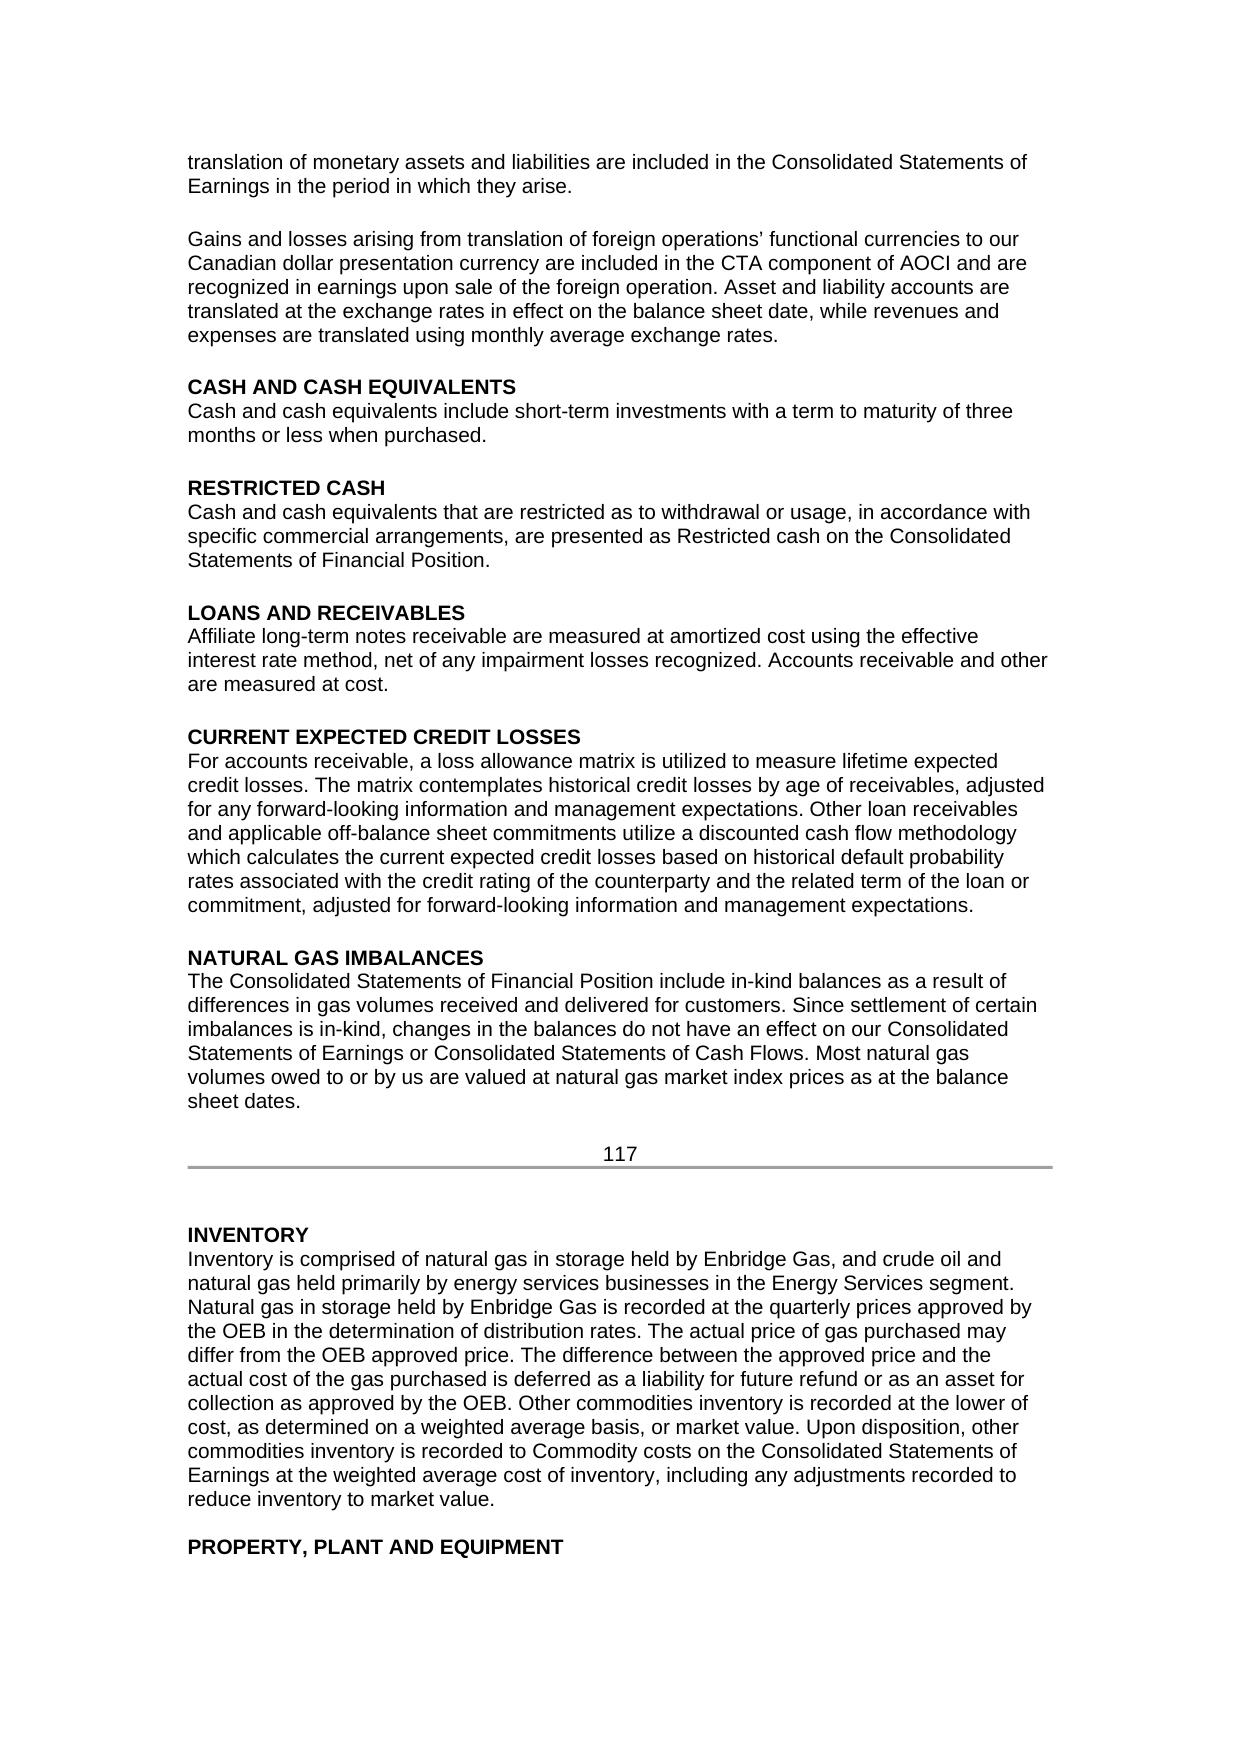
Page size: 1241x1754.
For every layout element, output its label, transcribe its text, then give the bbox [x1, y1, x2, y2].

text The Consolidated Statements of Financial Position include in-kind balances as a result of differences in gas volumes received and delivered for customers. Since settlement of certain imbalances is in-kind, changes in the balances do not have an effect on our Consolidated Statements of Earnings or Consolidated Statements of Cash Flows. Most natural gas volumes owed to or by us are valued at natural gas market index prices as at the balance sheet dates. [187, 969, 1053, 1113]
text Inventory is comprised of natural gas in storage held by Enbridge Gas, and crude oil and natural gas held primarily by energy services businesses in the Energy Services segment. Natural gas in storage held by Enbridge Gas is recorded at the quarterly prices approved by the OEB in the determination of distribution rates. The actual price of gas purchased may differ from the OEB approved price. The difference between the approved price and the actual cost of the gas purchased is deferred as a liability for future refund or as an asset for collection as approved by the OEB. Other commodities inventory is recorded at the lower of cost, as determined on a weighted average basis, or market value. Upon disposition, other commodities inventory is recorded to Commodity costs on the Consolidated Statements of Earnings at the weighted average cost of inventory, including any adjustments recorded to reduce inventory to market value. [187, 1247, 1053, 1511]
text NATURAL GAS IMBALANCES [187, 945, 1053, 969]
text CASH AND CASH EQUIVALENTS [187, 375, 1053, 399]
text For accounts receivable, a loss allowance matrix is utilized to measure lifetime expected credit losses. The matrix contemplates historical credit losses by age of receivables, adjusted for any forward-looking information and management expectations. Other loan receivables and applicable off-balance sheet commitments utilize a discounted cash flow methodology which calculates the current expected credit losses based on historical default probability rates associated with the credit rating of the counterparty and the related term of the loan or commitment, adjusted for forward-looking information and management expectations. [187, 749, 1053, 917]
text Cash and cash equivalents include short-term investments with a term to maturity of three months or less when purchased. [187, 399, 1053, 447]
text PROPERTY, PLANT AND EQUIPMENT [187, 1535, 1053, 1559]
text Cash and cash equivalents that are restricted as to withdrawal or usage, in accordance with specific commercial arrangements, are presented as Restricted cash on the Consolidated Statements of Financial Position. [187, 500, 1053, 572]
text RESTRICTED CASH [187, 476, 1053, 500]
text CURRENT EXPECTED CREDIT LOSSES [187, 725, 1053, 749]
text 117 [187, 1142, 1053, 1165]
text Affiliate long-term notes receivable are measured at amortized cost using the effective interest rate method, net of any impairment losses recognized. Accounts receivable and other are measured at cost. [187, 624, 1053, 696]
text INVENTORY [187, 1223, 1053, 1247]
text LOANS AND RECEIVABLES [187, 600, 1053, 624]
text Gains and losses arising from translation of foreign operations’ functional currencies to our Canadian dollar presentation currency are included in the CTA component of AOCI and are recognized in earnings upon sale of the foreign operation. Asset and liability accounts are translated at the exchange rates in effect on the balance sheet date, while revenues and expenses are translated using monthly average exchange rates. [187, 227, 1053, 346]
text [187, 150, 1053, 198]
